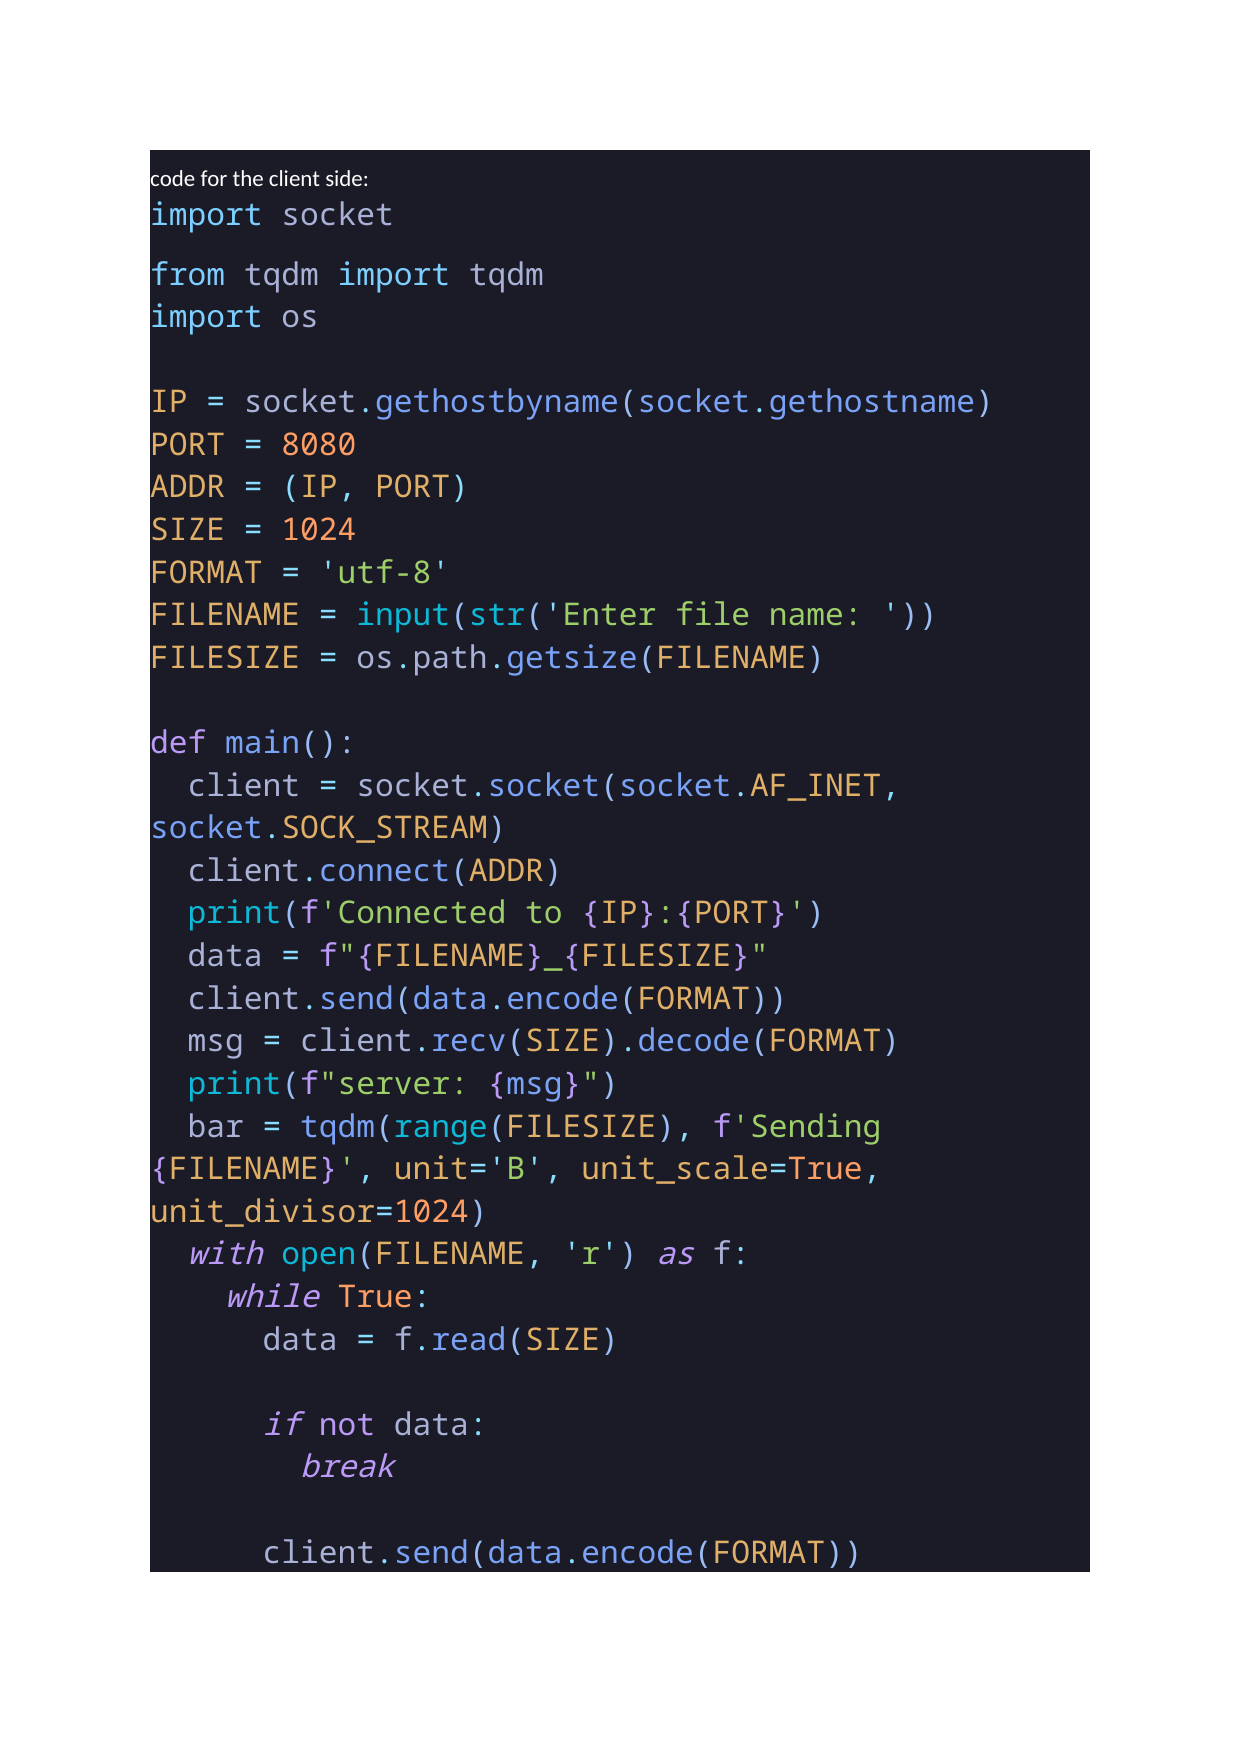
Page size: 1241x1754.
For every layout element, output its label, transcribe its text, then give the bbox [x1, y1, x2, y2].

text client = socket.socket(socket.AF_INET, socket.SOCK_STREAM) [150, 763, 1090, 848]
text data = f.read(SIZE) [150, 1317, 1090, 1359]
text client.send(data.encode(FORMAT)) [150, 1529, 1090, 1572]
text client.send(data.encode(FORMAT)) [150, 976, 1090, 1018]
text with open(FILENAME, 'r') as f: [150, 1231, 1090, 1274]
text from tqdm import tqdm [150, 251, 1090, 294]
text FILENAME = input(str('Enter file name: ')) [150, 592, 1090, 635]
text print(f'Connected to {IP}:{PORT}') [150, 891, 1090, 933]
text bar = tqdm(range(FILESIZE), f'Sending {FILENAME}', unit='B', unit_scale=True, unit_divisor=1024) [150, 1103, 1090, 1231]
text SIZE = 1024 [150, 507, 1090, 550]
text print(f"server: {msg}") [150, 1061, 1090, 1103]
text client.connect(ADDR) [150, 848, 1090, 891]
text IP = socket.gethostbyname(socket.gethostname) [150, 379, 1090, 422]
text if not data: [150, 1402, 1090, 1444]
text FORMAT = 'utf-8' [150, 550, 1090, 592]
text def main(): [150, 720, 1090, 763]
text import os [150, 294, 1090, 337]
text while True: [150, 1274, 1090, 1317]
text data = f"{FILENAME}_{FILESIZE}" [150, 933, 1090, 976]
text msg = client.recv(SIZE).decode(FORMAT) [150, 1018, 1090, 1061]
text break [150, 1444, 1090, 1487]
text FILESIZE = os.path.getsize(FILENAME) [150, 635, 1090, 677]
text code for the client side: import socket [150, 150, 1090, 235]
text PORT = 8080 [150, 422, 1090, 464]
text ADDR = (IP, PORT) [150, 464, 1090, 507]
